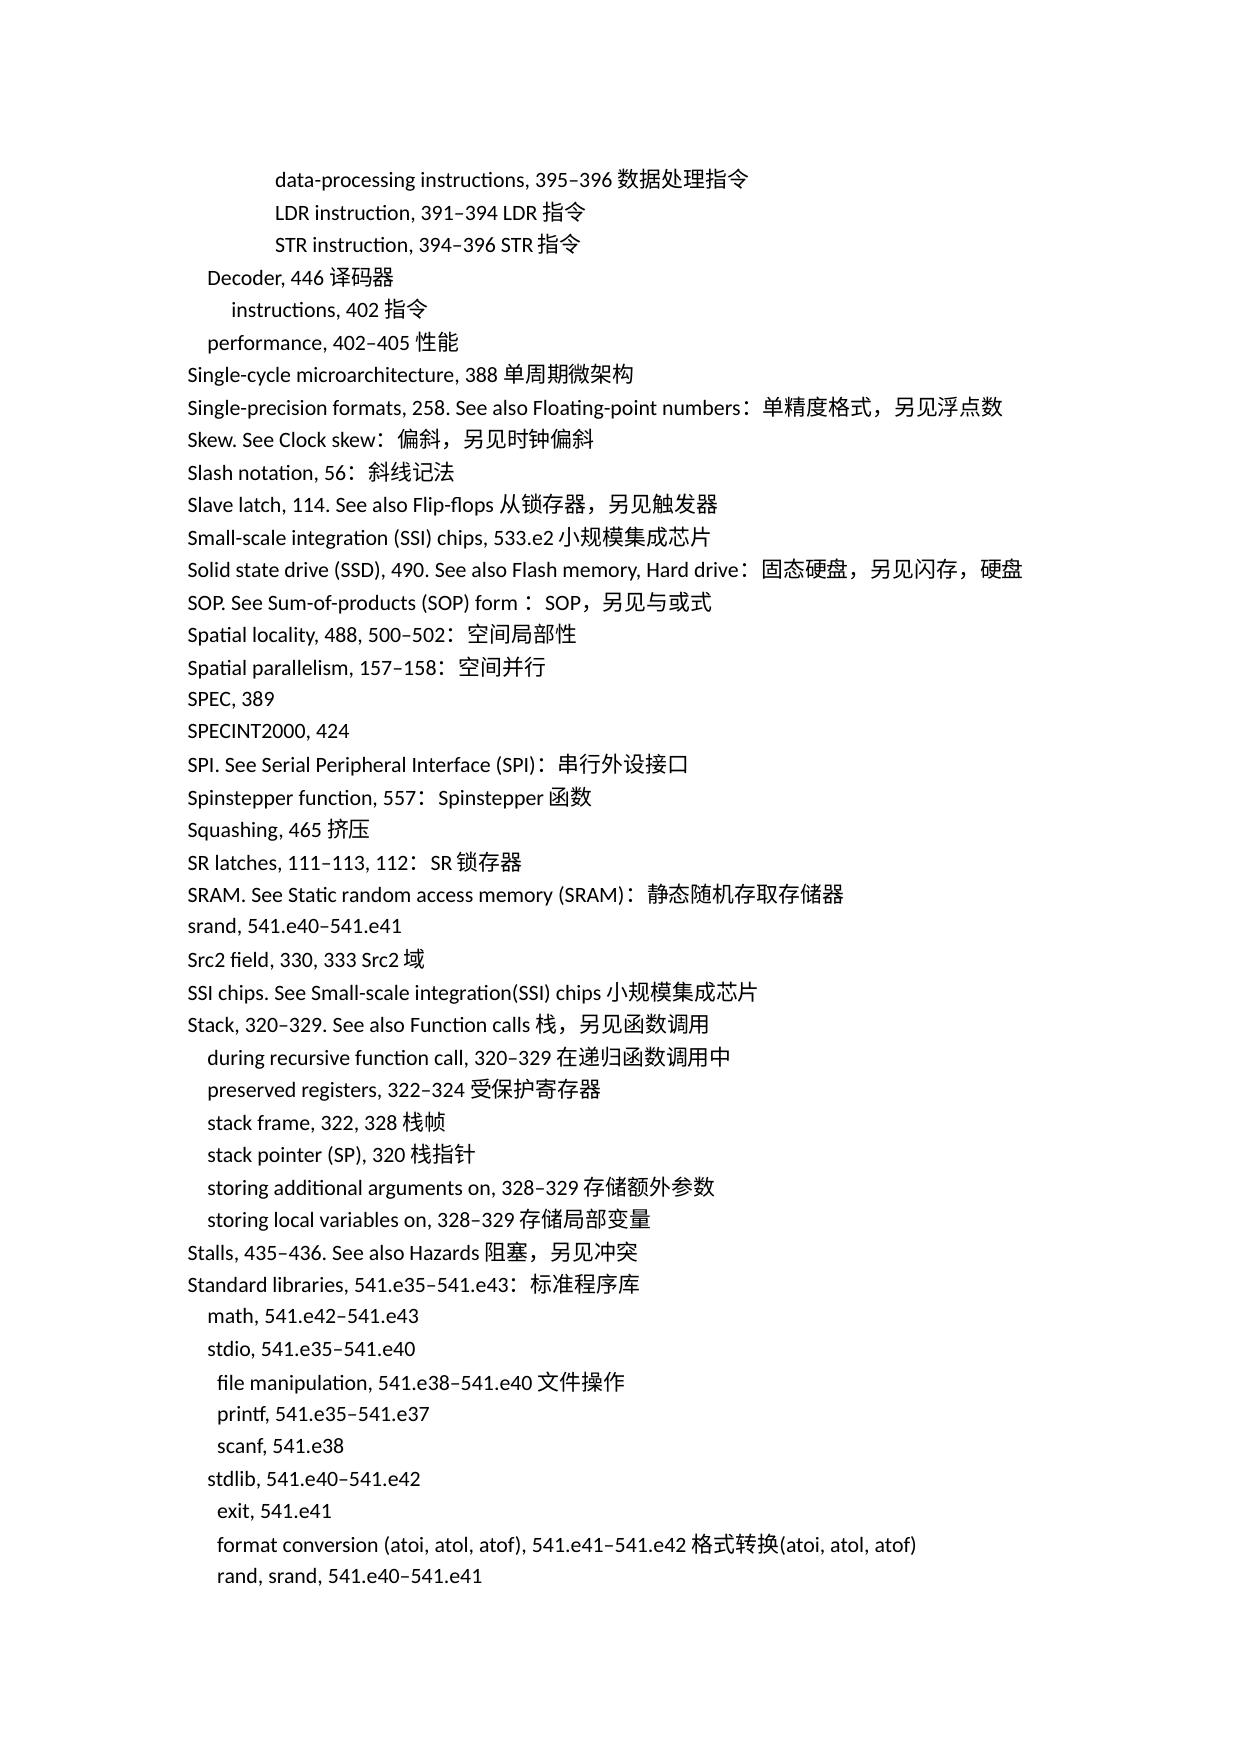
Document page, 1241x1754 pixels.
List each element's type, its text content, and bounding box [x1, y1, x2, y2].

text SPEC, 389 [187, 682, 1053, 714]
text rand, srand, 541.e40–541.e41 [187, 1559, 1053, 1592]
text SPECINT2000, 424 [187, 714, 1053, 747]
text Single-precision formats, 258. See also Floating-point numbers：单精度格式，另见浮点数 [187, 389, 1053, 422]
text Stack, 320–329. See also Function calls 栈，另见函数调用 [187, 1007, 1053, 1039]
text Src2 field, 330, 333 Src2域 [187, 942, 1053, 974]
text STR instruction, 394–396 STR指令 [231, 227, 1053, 259]
text Single-cycle microarchitecture, 388 单周期微架构 [187, 357, 1053, 389]
text exit, 541.e41 [187, 1494, 1053, 1527]
text Slash notation, 56：斜线记法 [187, 454, 1053, 487]
text during recursive function call, 320–329 在递归函数调用中 [187, 1039, 1053, 1072]
text file manipulation, 541.e38–541.e40 文件操作 [187, 1364, 1053, 1397]
text srand, 541.e40–541.e41 [187, 909, 1053, 942]
text math, 541.e42–541.e43 [187, 1299, 1053, 1332]
text Spinstepper function, 557：Spinstepper函数 [187, 779, 1053, 812]
text storing additional arguments on, 328–329 存储额外参数 [187, 1169, 1053, 1202]
text Solid state drive (SSD), 490. See also Flash memory, Hard drive：固态硬盘，另见闪存，硬盘 [187, 552, 1053, 584]
text data-processing instructions, 395–396 数据处理指令 [231, 162, 1053, 194]
text SSI chips. See Small-scale integration(SSI) chips 小规模集成芯片 [187, 974, 1053, 1007]
text SPI. See Serial Peripheral Interface (SPI)：串行外设接口 [187, 747, 1053, 779]
text stdio, 541.e35–541.e40 [187, 1332, 1053, 1364]
text stdlib, 541.e40–541.e42 [187, 1462, 1053, 1494]
text format conversion (atoi, atol, atof), 541.e41–541.e42 格式转换(atoi, atol, atof) [187, 1527, 1053, 1559]
text LDR instruction, 391–394 LDR指令 [231, 194, 1053, 227]
text Small-scale integration (SSI) chips, 533.e2小规模集成芯片 [187, 519, 1053, 552]
text Decoder, 446 译码器 [187, 259, 1053, 292]
text performance, 402–405 性能 [187, 324, 1053, 357]
text Spatial locality, 488, 500–502：空间局部性 [187, 617, 1053, 649]
text printf, 541.e35–541.e37 [187, 1397, 1053, 1429]
text SOP. See Sum-of-products (SOP) form ：SOP，另见与或式 [187, 584, 1053, 617]
text SR latches, 111–113, 112：SR锁存器 [187, 844, 1053, 877]
text Spatial parallelism, 157–158：空间并行 [187, 649, 1053, 682]
text preserved registers, 322–324 受保护寄存器 [187, 1072, 1053, 1104]
text Squashing, 465 挤压 [187, 812, 1053, 844]
text Stalls, 435–436. See also Hazards 阻塞，另见冲突 [187, 1234, 1053, 1267]
text stack pointer (SP), 320 栈指针 [187, 1137, 1053, 1169]
text storing local variables on, 328–329 存储局部变量 [187, 1202, 1053, 1234]
text Slave latch, 114. See also Flip-flops 从锁存器，另见触发器 [187, 487, 1053, 519]
text scanf, 541.e38 [187, 1429, 1053, 1462]
text stack frame, 322, 328 栈帧 [187, 1104, 1053, 1137]
text Skew. See Clock skew：偏斜，另见时钟偏斜 [187, 422, 1053, 454]
text Standard libraries, 541.e35–541.e43：标准程序库 [187, 1267, 1053, 1299]
text instructions, 402 指令 [187, 292, 1053, 324]
text SRAM. See Static random access memory (SRAM)：静态随机存取存储器 [187, 877, 1053, 909]
